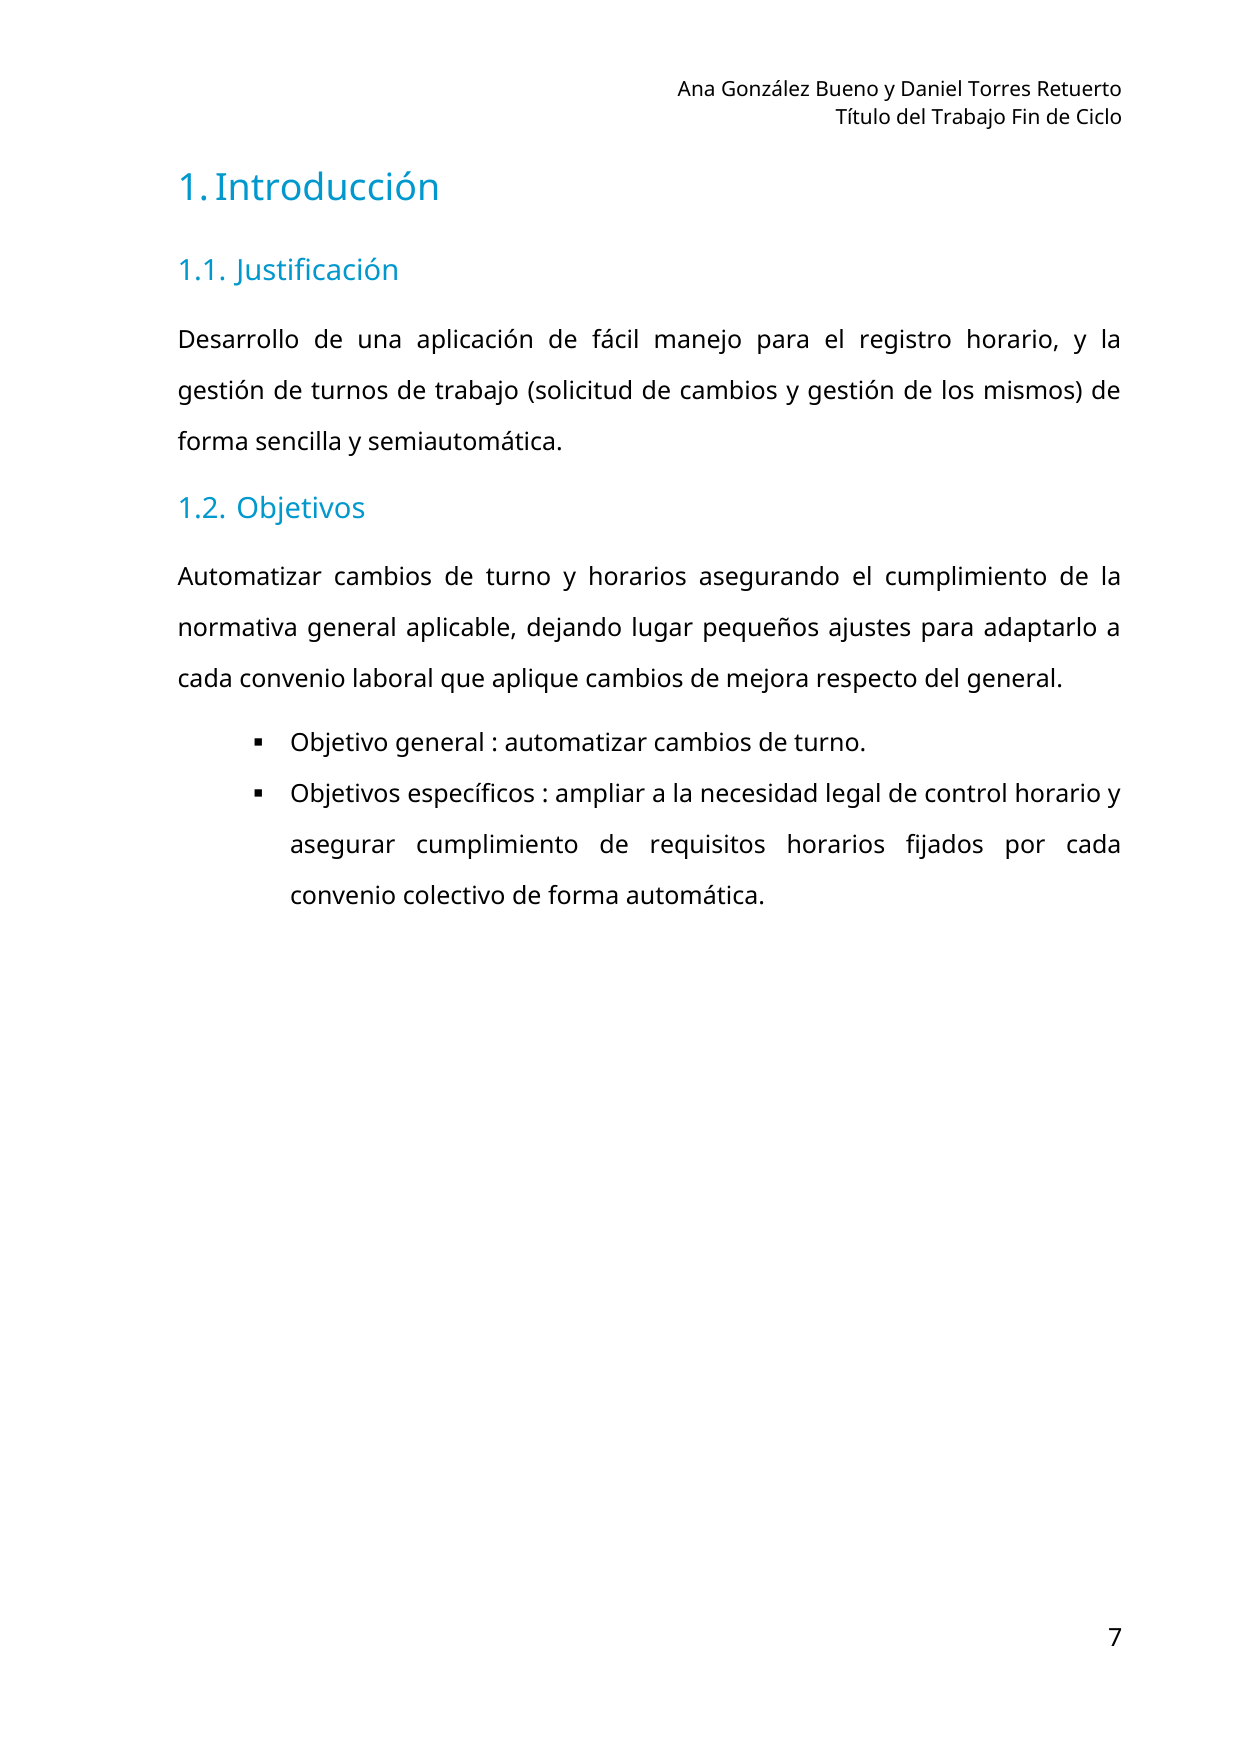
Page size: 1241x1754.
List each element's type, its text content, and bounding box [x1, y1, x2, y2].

list Objetivos específicos : ampliar a la necesidad legal de control horario y asegurar cumplimiento de requisitos horarios fijados por cada convenio colectivo de forma automática. [252, 776, 1122, 912]
subtitle Justificación [177, 249, 1122, 289]
text Desarrollo de una aplicación de fácil manejo para el registro horario, y la gestión de turnos de trabajo (solicitud de cambios y gestión de los mismos) de forma sencilla y semiautomática. [177, 321, 1122, 457]
subtitle Objetivos [177, 487, 1122, 527]
list Objetivo general : automatizar cambios de turno. [252, 724, 1122, 758]
subtitle Introducción [177, 160, 1122, 211]
text Automatizar cambios de turno y horarios asegurando el cumplimiento de la normativa general aplicable, dejando lugar pequeños ajustes para adaptarlo a cada convenio laboral que aplique cambios de mejora respecto del general. [177, 559, 1122, 695]
